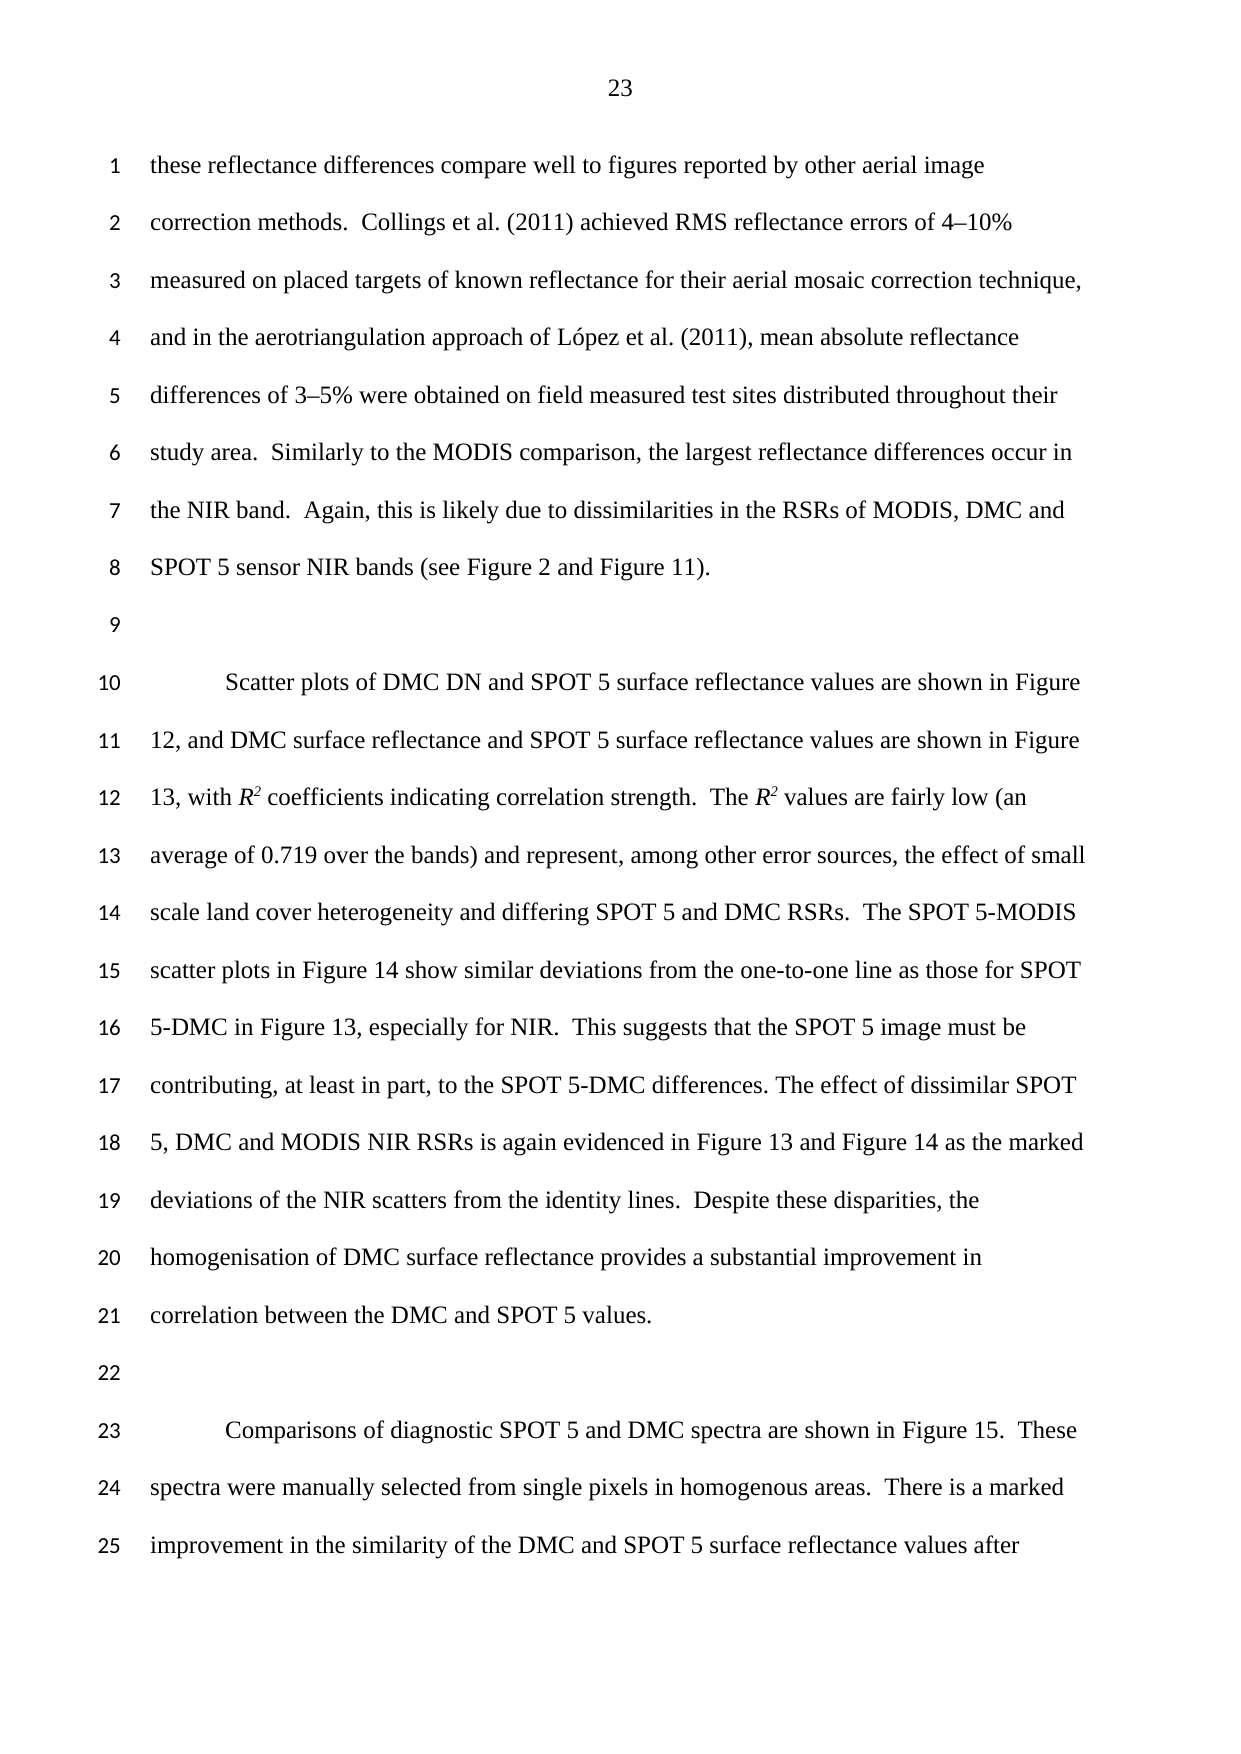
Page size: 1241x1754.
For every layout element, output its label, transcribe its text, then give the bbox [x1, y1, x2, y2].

text Scatter plots of DMC DN and SPOT 5 surface reflectance values are shown in Figure 12, and DMC surface reflectance and SPOT 5 surface reflectance values are shown in Figure 13, with R2 coefficients indicating correlation strength. The R2 values are fairly low (an average of 0.719 over the bands) and represent, among other error sources, the effect of small scale land cover heterogeneity and differing SPOT 5 and DMC RSRs. The SPOT 5-MODIS scatter plots in Figure 14 show similar deviations from the one-to-one line as those for SPOT 5-DMC in Figure 13, especially for NIR. This suggests that the SPOT 5 image must be contributing, at least in part, to the SPOT 5-DMC differences. The effect of dissimilar SPOT 5, DMC and MODIS NIR RSRs is again evidenced in Figure 13 and Figure 14 as the marked deviations of the NIR scatters from the identity lines. Despite these disparities, the homogenisation of DMC surface reflectance provides a substantial improvement in correlation between the DMC and SPOT 5 values. [150, 667, 1090, 1329]
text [150, 150, 1090, 581]
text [150, 1415, 1090, 1559]
